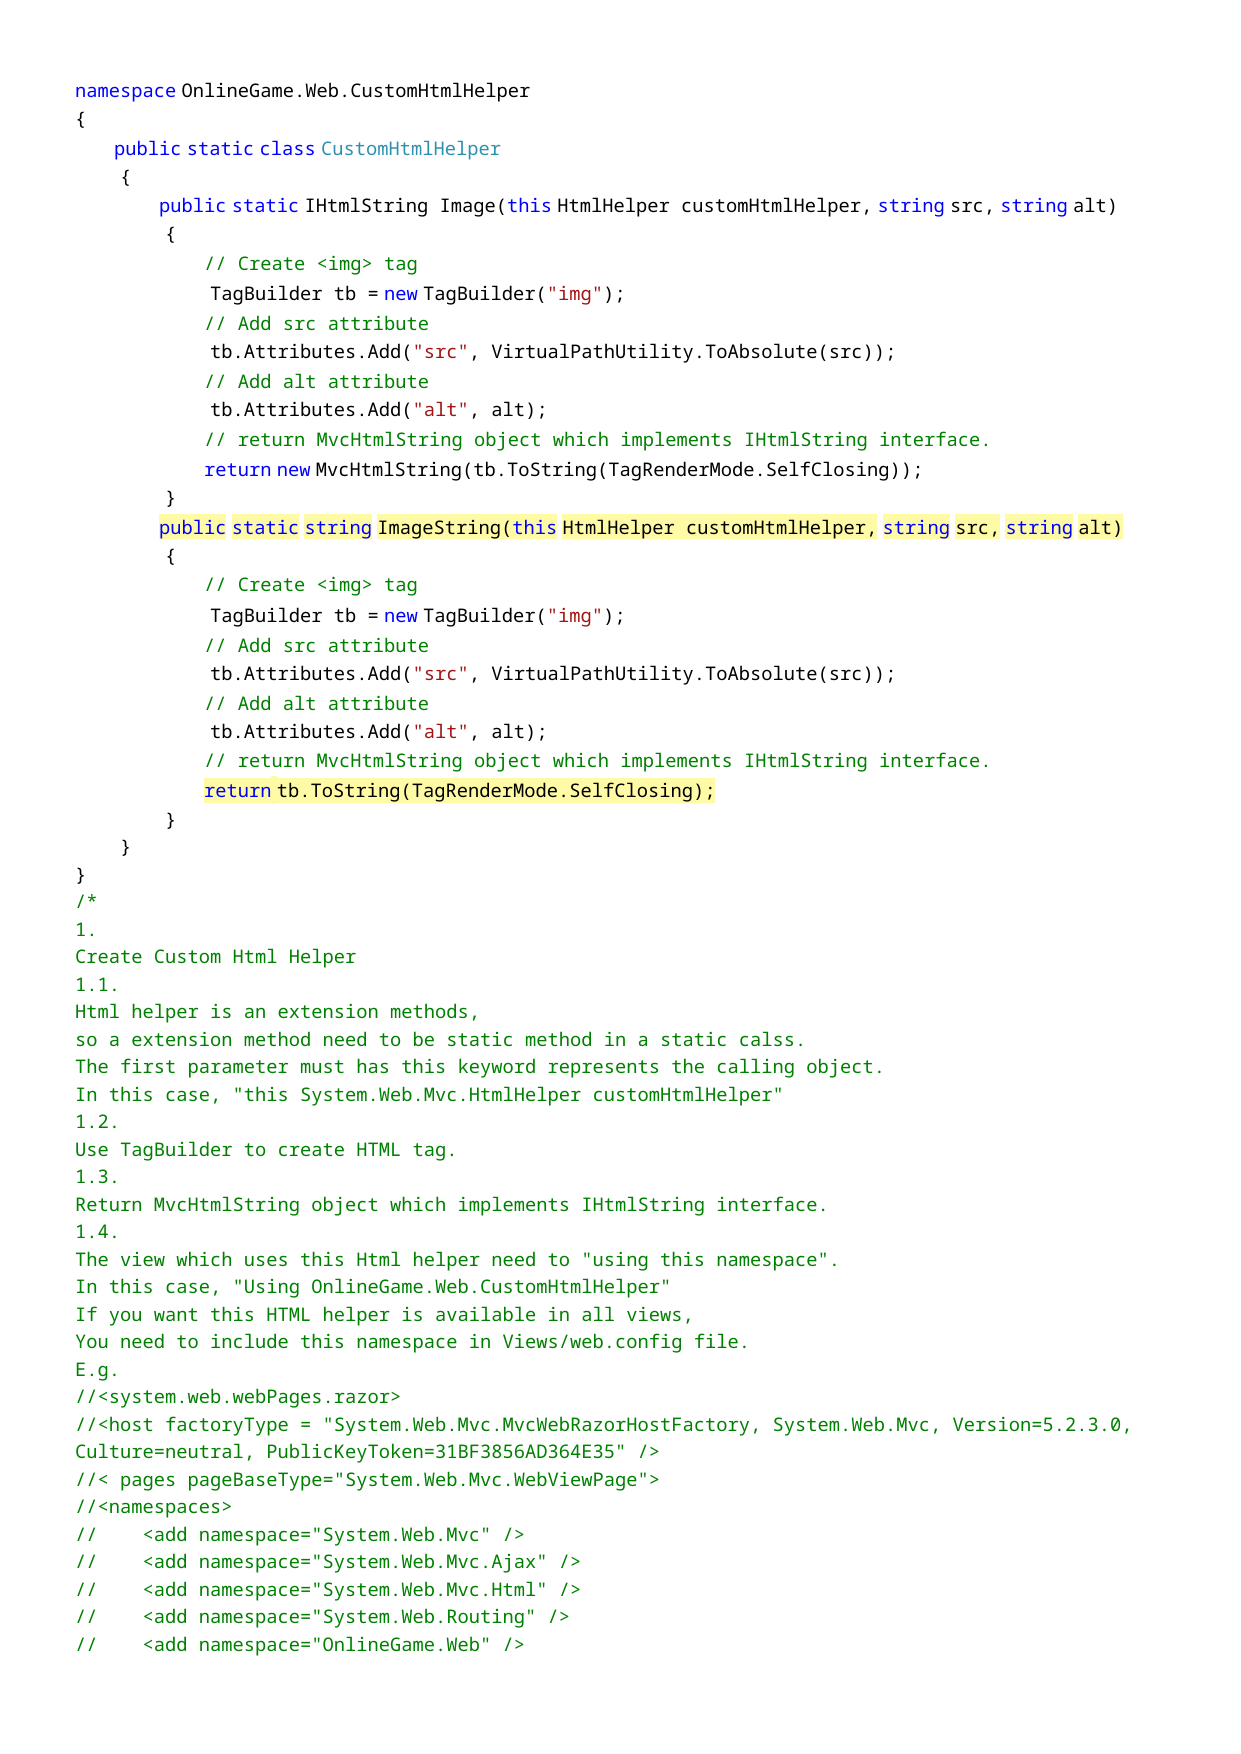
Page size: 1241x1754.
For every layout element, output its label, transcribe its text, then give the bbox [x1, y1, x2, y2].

text In this case, "this System.Web.Mvc.HtmlHelper customHtmlHelper" [75, 1081, 1165, 1106]
text return tb.ToString(TagRenderMode.SelfClosing); [75, 776, 271, 804]
text TagBuilder tb = new TagBuilder("img"); [75, 278, 1165, 306]
text tb.Attributes.Add("alt", alt); [75, 718, 1165, 743]
text //< pages pageBaseType="System.Web.Mvc.WebViewPage"> [75, 1466, 1165, 1491]
text so a extension method need to be static method in a static calss. [75, 1026, 1165, 1051]
text } [75, 484, 1165, 510]
text /* [75, 888, 1165, 914]
text { [75, 221, 1165, 246]
text // Add alt attribute [75, 688, 1165, 716]
text // return MvcHtmlString object which implements IHtmlString interface. [75, 745, 1165, 773]
text 1. [75, 916, 1165, 941]
text } [75, 861, 1165, 886]
text // Create <img> tag [75, 569, 1165, 598]
text If you want this HTML helper is available in all views, [75, 1301, 1165, 1326]
text // Add src attribute [75, 308, 1165, 337]
text tb.Attributes.Add("src", VirtualPathUtility.ToAbsolute(src)); [75, 660, 1165, 686]
text // <add namespace="System.Web.Mvc.Html" /> [75, 1576, 1165, 1601]
text tb.Attributes.Add("alt", alt); [75, 396, 1165, 422]
text // return MvcHtmlString object which implements IHtmlString interface. [75, 424, 1165, 452]
text } [75, 806, 1165, 831]
text You need to include this namespace in Views/web.config file. [75, 1328, 1165, 1354]
text // <add namespace="System.Web.Mvc.Ajax" /> [75, 1548, 1165, 1574]
text tb.Attributes.Add("src", VirtualPathUtility.ToAbsolute(src)); [75, 339, 1165, 364]
text public static class CustomHtmlHelper [75, 133, 1165, 161]
text { [75, 542, 1165, 568]
text // <add namespace="System.Web.Mvc" /> [75, 1521, 1165, 1546]
text // <add namespace="System.Web.Routing" /> [75, 1603, 1165, 1629]
text 1.4. [75, 1218, 1165, 1244]
text //<system.web.webPages.razor> [75, 1383, 1165, 1409]
text 1.2. [75, 1108, 1165, 1134]
text return tb.ToString(TagRenderMode.SelfClosing); [277, 776, 1165, 804]
text E.g. [75, 1356, 1165, 1381]
text The view which uses this Html helper need to "using this namespace". [75, 1246, 1165, 1271]
text // Add src attribute [75, 630, 1165, 658]
text 1.3. [75, 1163, 1165, 1189]
text //<namespaces> [75, 1493, 1165, 1519]
text // <add namespace="OnlineGame.Web" /> [75, 1631, 1165, 1656]
text TagBuilder tb = new TagBuilder("img"); [75, 600, 1165, 628]
text return new MvcHtmlString(tb.ToString(TagRenderMode.SelfClosing)); [75, 454, 1165, 482]
text //<host factoryType = "System.Web.Mvc.MvcWebRazorHostFactory, System.Web.Mvc, Version=5.2.3.0, Culture=neutral, PublicKeyToken=31BF3856AD364E35" /> [75, 1411, 1165, 1464]
text { [75, 105, 1165, 131]
text public static string ImageString(this HtmlHelper customHtmlHelper, string src, string alt) [75, 512, 1165, 540]
text Use TagBuilder to create HTML tag. [75, 1136, 1165, 1161]
text namespace OnlineGame.Web.CustomHtmlHelper [75, 75, 1165, 103]
text The first parameter must has this keyword represents the calling object. [75, 1053, 1165, 1079]
text } [75, 833, 1165, 859]
text Return MvcHtmlString object which implements IHtmlString interface. [75, 1191, 1165, 1216]
text In this case, "Using OnlineGame.Web.CustomHtmlHelper" [75, 1273, 1165, 1299]
text // Create <img> tag [75, 248, 1165, 276]
text public static IHtmlString Image(this HtmlHelper customHtmlHelper, string src, string alt) [75, 190, 1165, 218]
text Html helper is an extension methods, [75, 998, 1165, 1024]
text Create Custom Html Helper [75, 943, 1165, 969]
text // Add alt attribute [75, 366, 1165, 394]
text { [75, 163, 1165, 188]
text 1.1. [75, 971, 1165, 996]
